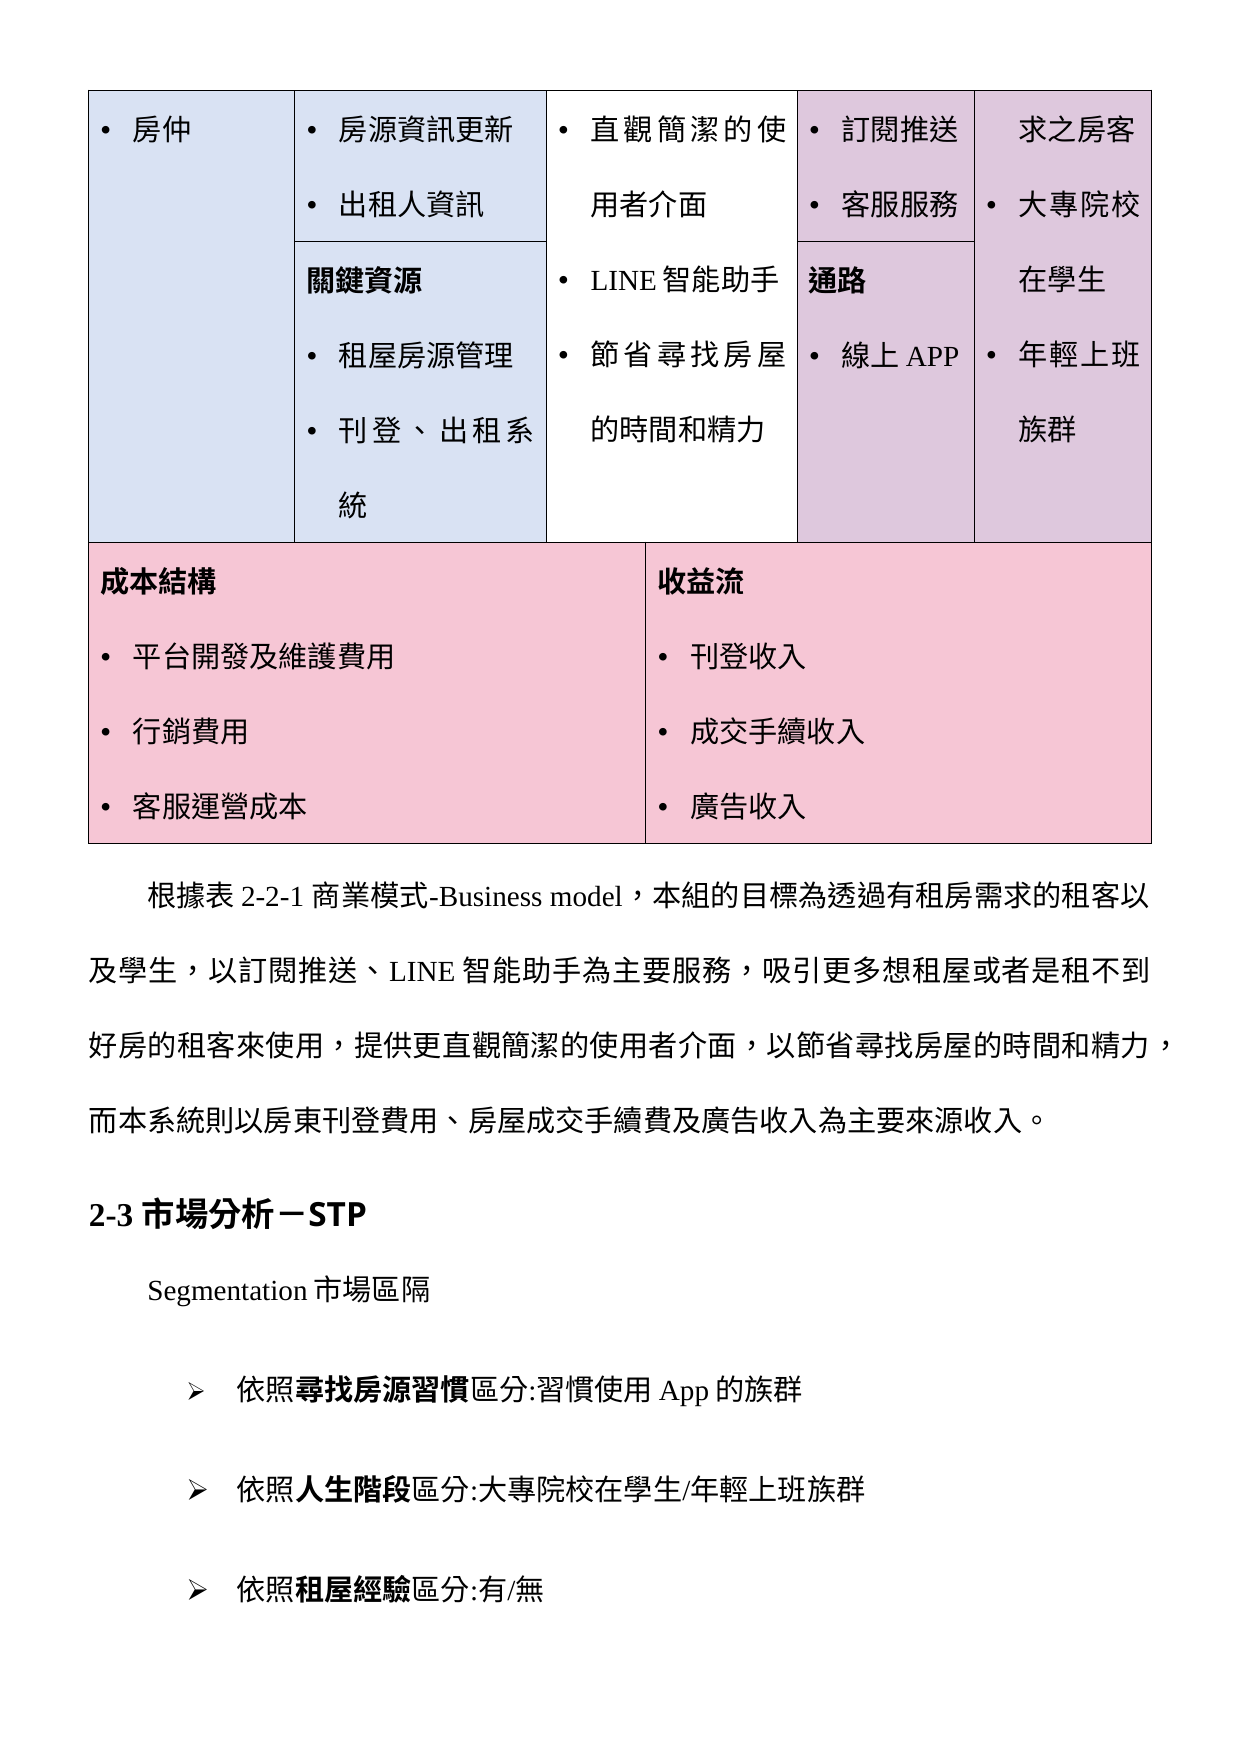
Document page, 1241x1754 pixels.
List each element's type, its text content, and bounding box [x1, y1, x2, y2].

table_cell 成本結構 平台開發及維護費用 行銷費用 客服運營成本 [89, 543, 645, 843]
table_header 顧客關係 會員制 訂閱推送 客服服務 [798, 91, 974, 241]
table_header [547, 91, 797, 542]
table_cell 關鍵資源 租屋房源管理 刊登、出租系統 [295, 242, 546, 542]
table_cell 收益流 刊登收入 成交手續收入 廣告收入 [646, 543, 1151, 843]
list 依照租屋經驗區分:有/無 [186, 1550, 1152, 1625]
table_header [975, 91, 1151, 542]
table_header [295, 91, 546, 241]
text Segmentation市場區隔 [89, 1250, 1152, 1325]
table_header 關鍵合作夥伴 房東 房仲 [89, 91, 294, 542]
list 依照人生階段區分:大專院校在學生/年輕上班族群 [186, 1450, 1152, 1525]
table_cell 通路 線上APP [798, 242, 974, 542]
subtitle 市場分析－STP [89, 1175, 1152, 1250]
list 依照尋找房源習慣區分:習慣使用App的族群 [186, 1350, 1152, 1425]
text 根據表2-2-1 商業模式-Business model，本組的目標為透過有租房需求的租客以及學生，以訂閱推送、LINE智能助手為主要服務，吸引更多想租屋或者是租不到好房的租客來使用，提供更直觀簡潔的使用者介面，以節省尋找房屋的時間和精力，而本系統則以房東刊登費用、房屋成交手續費及廣告收入為主要來源收入。 [89, 856, 1152, 1156]
